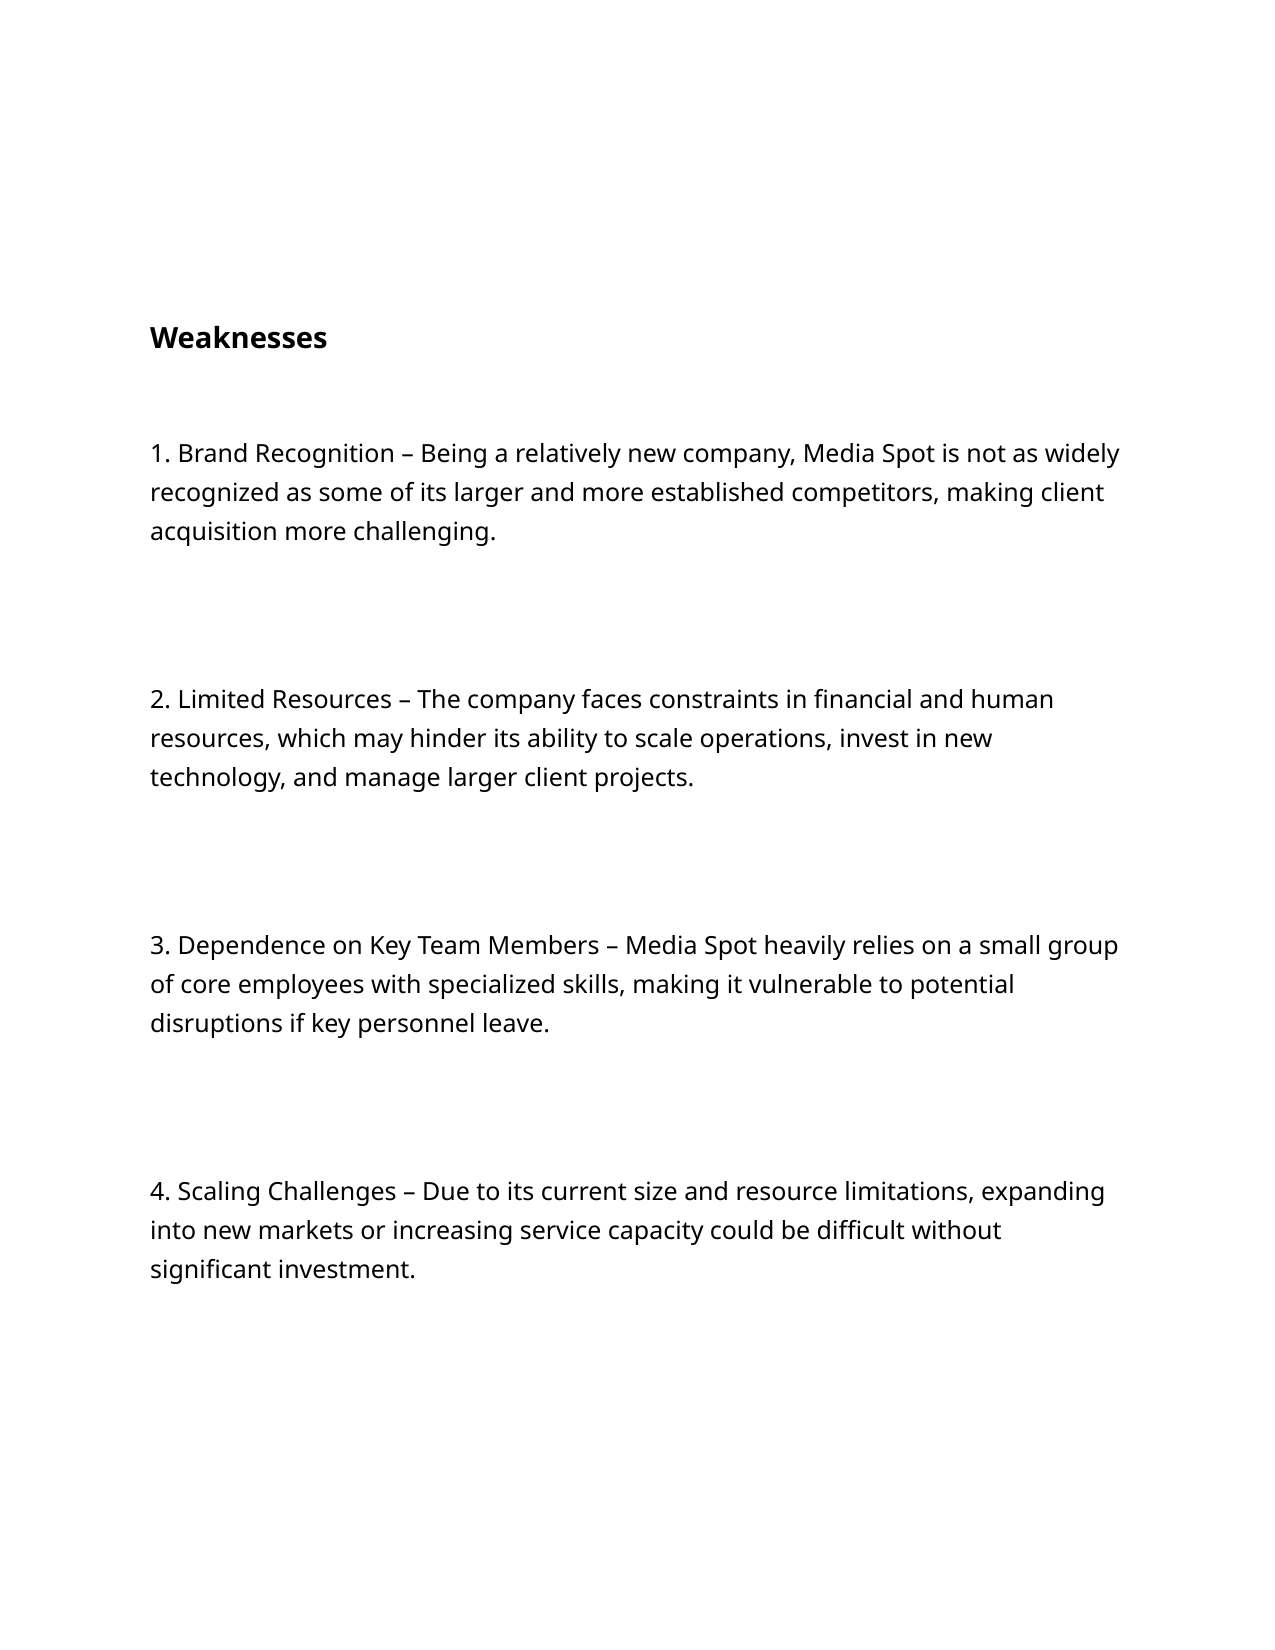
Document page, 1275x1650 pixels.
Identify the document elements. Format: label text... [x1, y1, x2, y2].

text 4. Scaling Challenges – Due to its current size and resource limitations, expanding into new markets or increasing service capacity could be difficult without significant investment. [150, 1173, 1125, 1286]
text 1. Brand Recognition – Being a relatively new company, Media Spot is not as widely recognized as some of its larger and more established competitors, making client acquisition more challenging. [150, 436, 1125, 548]
text Weaknesses [150, 317, 1125, 357]
text 3. Dependence on Key Team Members – Media Spot heavily relies on a small group of core employees with specialized skills, making it vulnerable to potential disruptions if key personnel leave. [150, 927, 1125, 1040]
text 2. Limited Resources – The company faces constraints in financial and human resources, which may hinder its ability to scale operations, invest in new technology, and manage larger client projects. [150, 681, 1125, 794]
